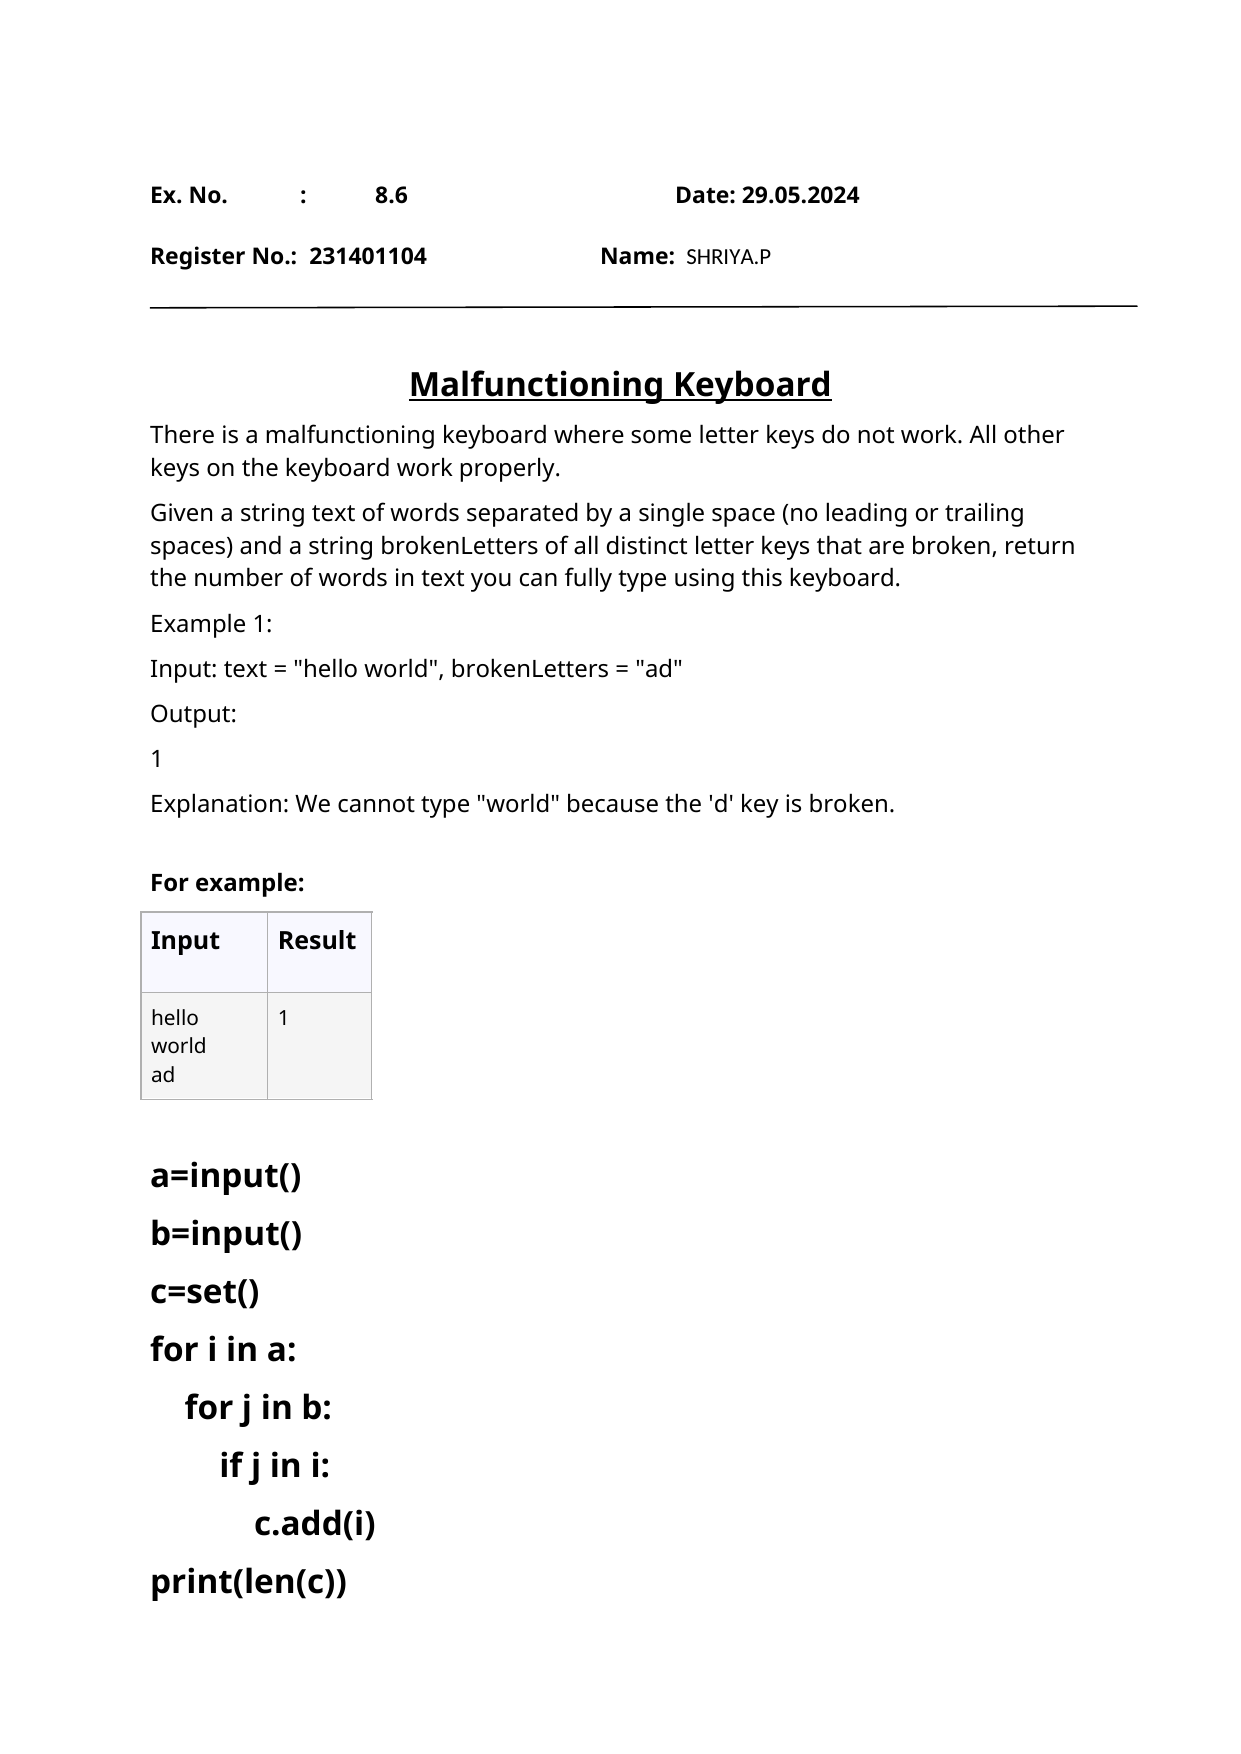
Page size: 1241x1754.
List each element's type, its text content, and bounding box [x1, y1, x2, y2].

text 1 [150, 742, 1090, 774]
text c=set() [150, 1268, 1090, 1313]
text For example: [150, 866, 1090, 898]
text for j in b: [150, 1384, 1090, 1429]
table_cell hello world ad [142, 993, 267, 1098]
table_header Input [142, 913, 267, 992]
text Ex. No. : 8.6 Date: 29.05.2024 [150, 179, 1090, 210]
text for i in a: [150, 1326, 1090, 1371]
text There is a malfunctioning keyboard where some letter keys do not work. All other keys on the keyboard work properly. [150, 418, 1090, 483]
text if j in i: [150, 1442, 1090, 1487]
text print(len(c)) [150, 1557, 1090, 1603]
text b=input() [150, 1210, 1090, 1255]
text Malfunctioning Keyboard [150, 360, 1090, 406]
table_header Result [268, 913, 371, 992]
text Output: [150, 697, 1090, 729]
text Input: text = "hello world", brokenLetters = "ad" [150, 651, 1090, 684]
text Register No.: 231401104 Name: SHRIYA.P [150, 239, 1090, 271]
text Example 1: [150, 606, 1090, 639]
text Explanation: We cannot type "world" because the 'd' key is broken. [150, 787, 1090, 819]
text Given a string text of words separated by a single space (no leading or trailing spaces) and a string brokenLetters of all distinct letter keys that are broken, return the number of words in text you can fully type using this keyboard. [150, 496, 1090, 594]
text c.add(i) [150, 1499, 1090, 1545]
text a=input() [150, 1152, 1090, 1197]
table_cell 1 [268, 993, 371, 1098]
